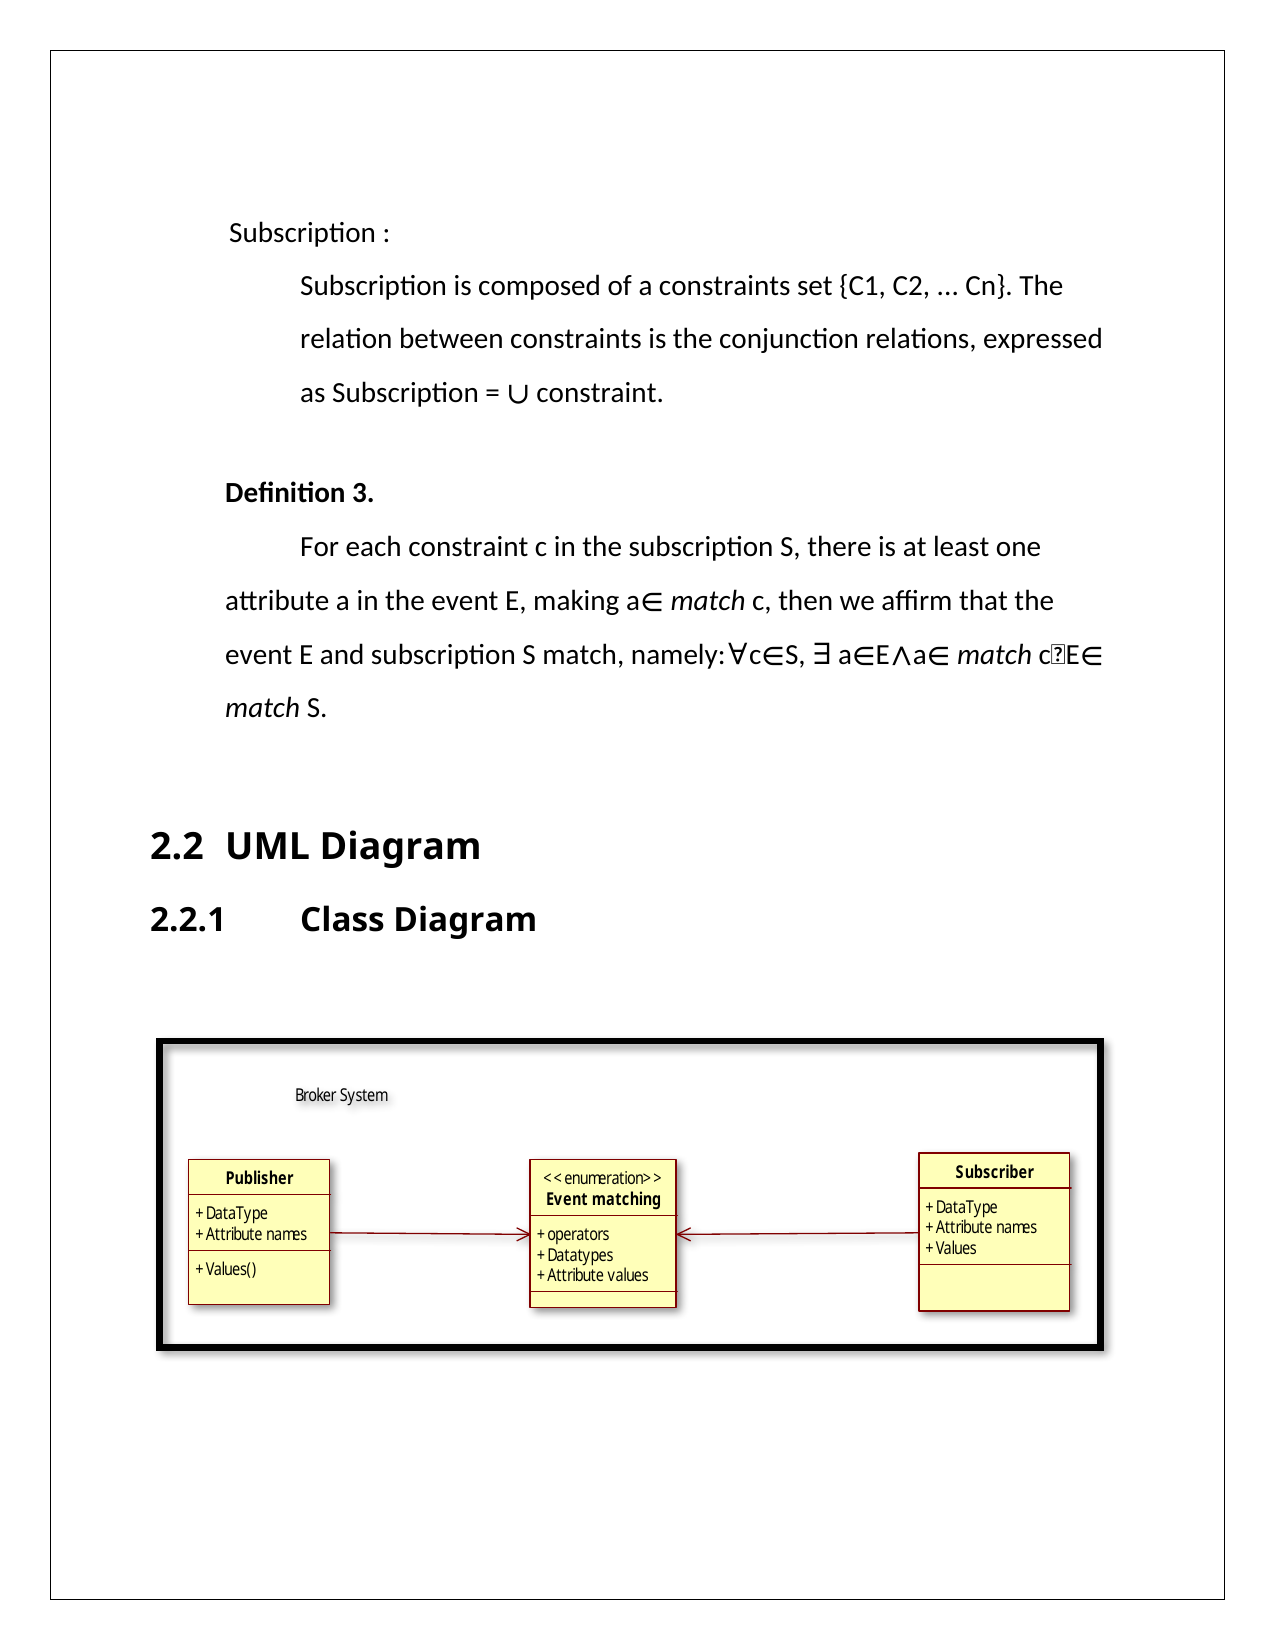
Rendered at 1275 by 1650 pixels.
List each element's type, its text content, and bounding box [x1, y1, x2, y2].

list UML Diagram [150, 819, 1125, 870]
text Subscription : [150, 214, 1125, 249]
text Subscription is composed of a constraints set {C1, C2, ... Cn}. The relation between constraints is the conjunction relations, expressed as Subscription = ∪ constraint. [300, 267, 1125, 410]
text Definition 3. [150, 474, 1125, 510]
list Class Diagram [150, 896, 1125, 941]
text For each constraint c in the subscription S, there is at least one attribute a in the event E, making a∈ match c, then we affirm that the event E and subscription S match, namely:∀c∈S, ∃ a∈E∧a∈ match cE∈ match S. [225, 528, 1125, 725]
